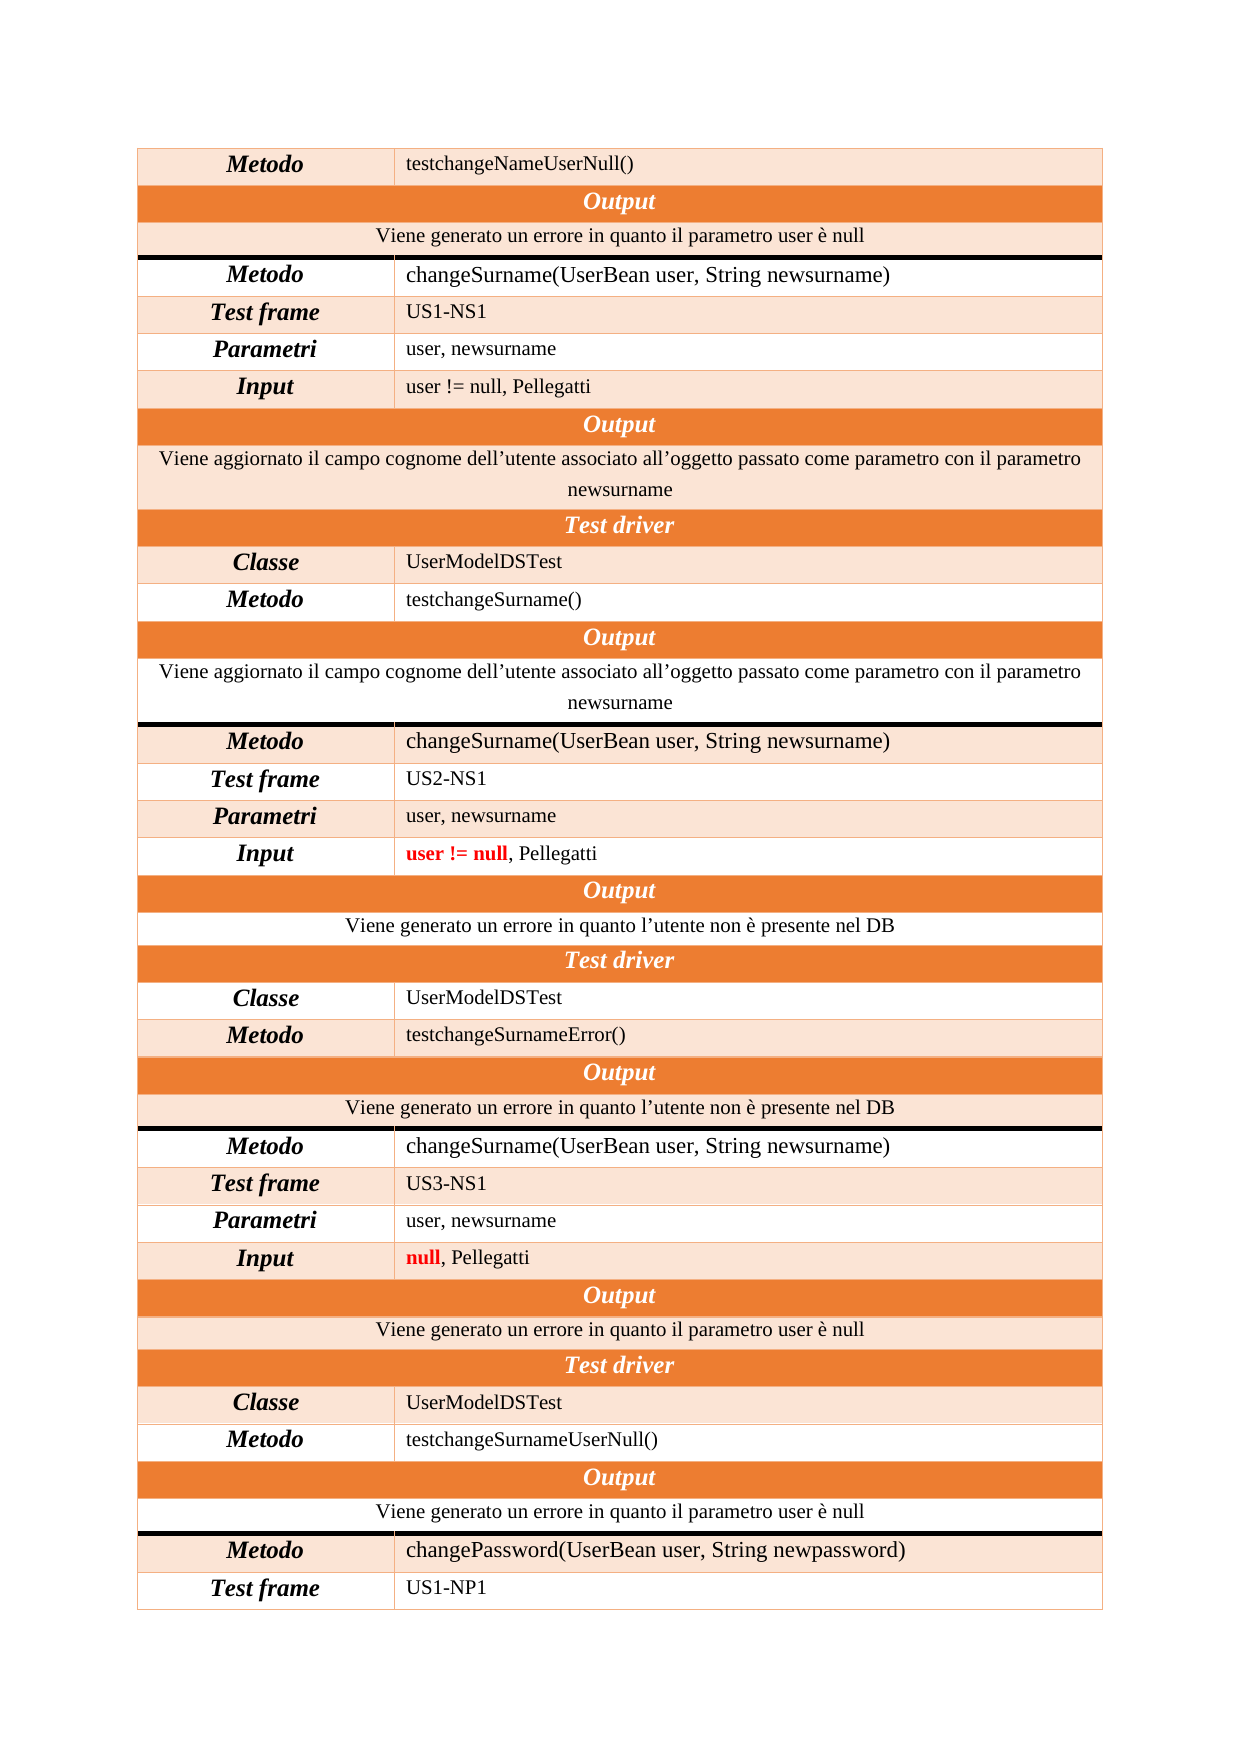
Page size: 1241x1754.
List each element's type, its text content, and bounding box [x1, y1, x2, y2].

table_cell Test driver [138, 510, 1102, 546]
table_cell testchangeSurname() [395, 584, 1102, 621]
table_cell user != null, Pellegatti [395, 838, 1102, 874]
table_cell Output [138, 186, 1102, 222]
table_cell Viene aggiornato il campo cognome dell’utente associato all’oggetto passato come parametro con il parametro newsurname [138, 446, 1102, 509]
table_cell UserModelDSTest [395, 547, 1102, 583]
table_cell Metodo [138, 149, 394, 185]
table_cell Metodo [138, 1020, 394, 1056]
table_cell Viene generato un errore in quanto l’utente non è presente nel DB [138, 913, 1102, 944]
table_cell US1-NP1 [395, 1573, 1102, 1609]
table_cell Test frame [138, 297, 394, 333]
table_cell Viene generato un errore in quanto il parametro user è null [138, 1318, 1102, 1349]
table_cell Test driver [138, 1350, 1102, 1386]
table_cell Test frame [138, 764, 394, 800]
table_cell Metodo [138, 1536, 394, 1572]
table_cell user, newsurname [395, 334, 1102, 370]
table_cell Viene aggiornato il campo cognome dell’utente associato all’oggetto passato come parametro con il parametro newsurname [138, 659, 1102, 722]
table_cell Metodo [138, 727, 394, 763]
table_cell Input [138, 1243, 394, 1279]
table_cell user != null, Pellegatti [395, 371, 1102, 408]
table_cell Parametri [138, 1206, 394, 1242]
table_cell Output [138, 876, 1102, 912]
table_cell Classe [138, 547, 394, 583]
table_cell Metodo [138, 584, 394, 621]
table_cell null, Pellegatti [395, 1243, 1102, 1279]
table_cell Test driver [138, 946, 1102, 982]
table_cell Viene generato un errore in quanto il parametro user è null [138, 1499, 1102, 1531]
table_cell Output [138, 1058, 1102, 1094]
table_cell Metodo [138, 1425, 394, 1461]
table_cell Output [138, 409, 1102, 445]
table_cell Parametri [138, 801, 394, 837]
table_cell changeSurname(UserBean user, String newsurname) [395, 1131, 1102, 1167]
table_cell Test frame [138, 1573, 394, 1609]
table_cell US3-NS1 [395, 1168, 1102, 1204]
table_cell Output [138, 622, 1102, 658]
table_cell testchangeSurnameError() [395, 1020, 1102, 1056]
table_cell Output [138, 1280, 1102, 1316]
table_cell changeSurname(UserBean user, String newsurname) [395, 260, 1102, 296]
table_cell Input [138, 838, 394, 874]
table_cell UserModelDSTest [395, 983, 1102, 1019]
table_cell changeSurname(UserBean user, String newsurname) [395, 727, 1102, 763]
table_cell US1-NS1 [395, 297, 1102, 333]
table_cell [138, 223, 1102, 255]
table_cell Viene generato un errore in quanto l’utente non è presente nel DB [138, 1095, 1102, 1126]
table_cell testchangeNameUserNull() [395, 149, 1102, 185]
table_cell Test frame [138, 1168, 394, 1204]
table_cell US2-NS1 [395, 764, 1102, 800]
table_cell user, newsurname [395, 1206, 1102, 1242]
table_cell Classe [138, 983, 394, 1019]
table_cell UserModelDSTest [395, 1387, 1102, 1423]
table_cell Input [138, 371, 394, 408]
table_cell Parametri [138, 334, 394, 370]
table_cell Classe [138, 1387, 394, 1423]
table_cell changePassword(UserBean user, String newpassword) [395, 1536, 1102, 1572]
table_cell Metodo [138, 1131, 394, 1167]
table_cell user, newsurname [395, 801, 1102, 837]
table_cell testchangeSurnameUserNull() [395, 1425, 1102, 1461]
table_cell Metodo [138, 260, 394, 296]
table_cell Output [138, 1462, 1102, 1498]
